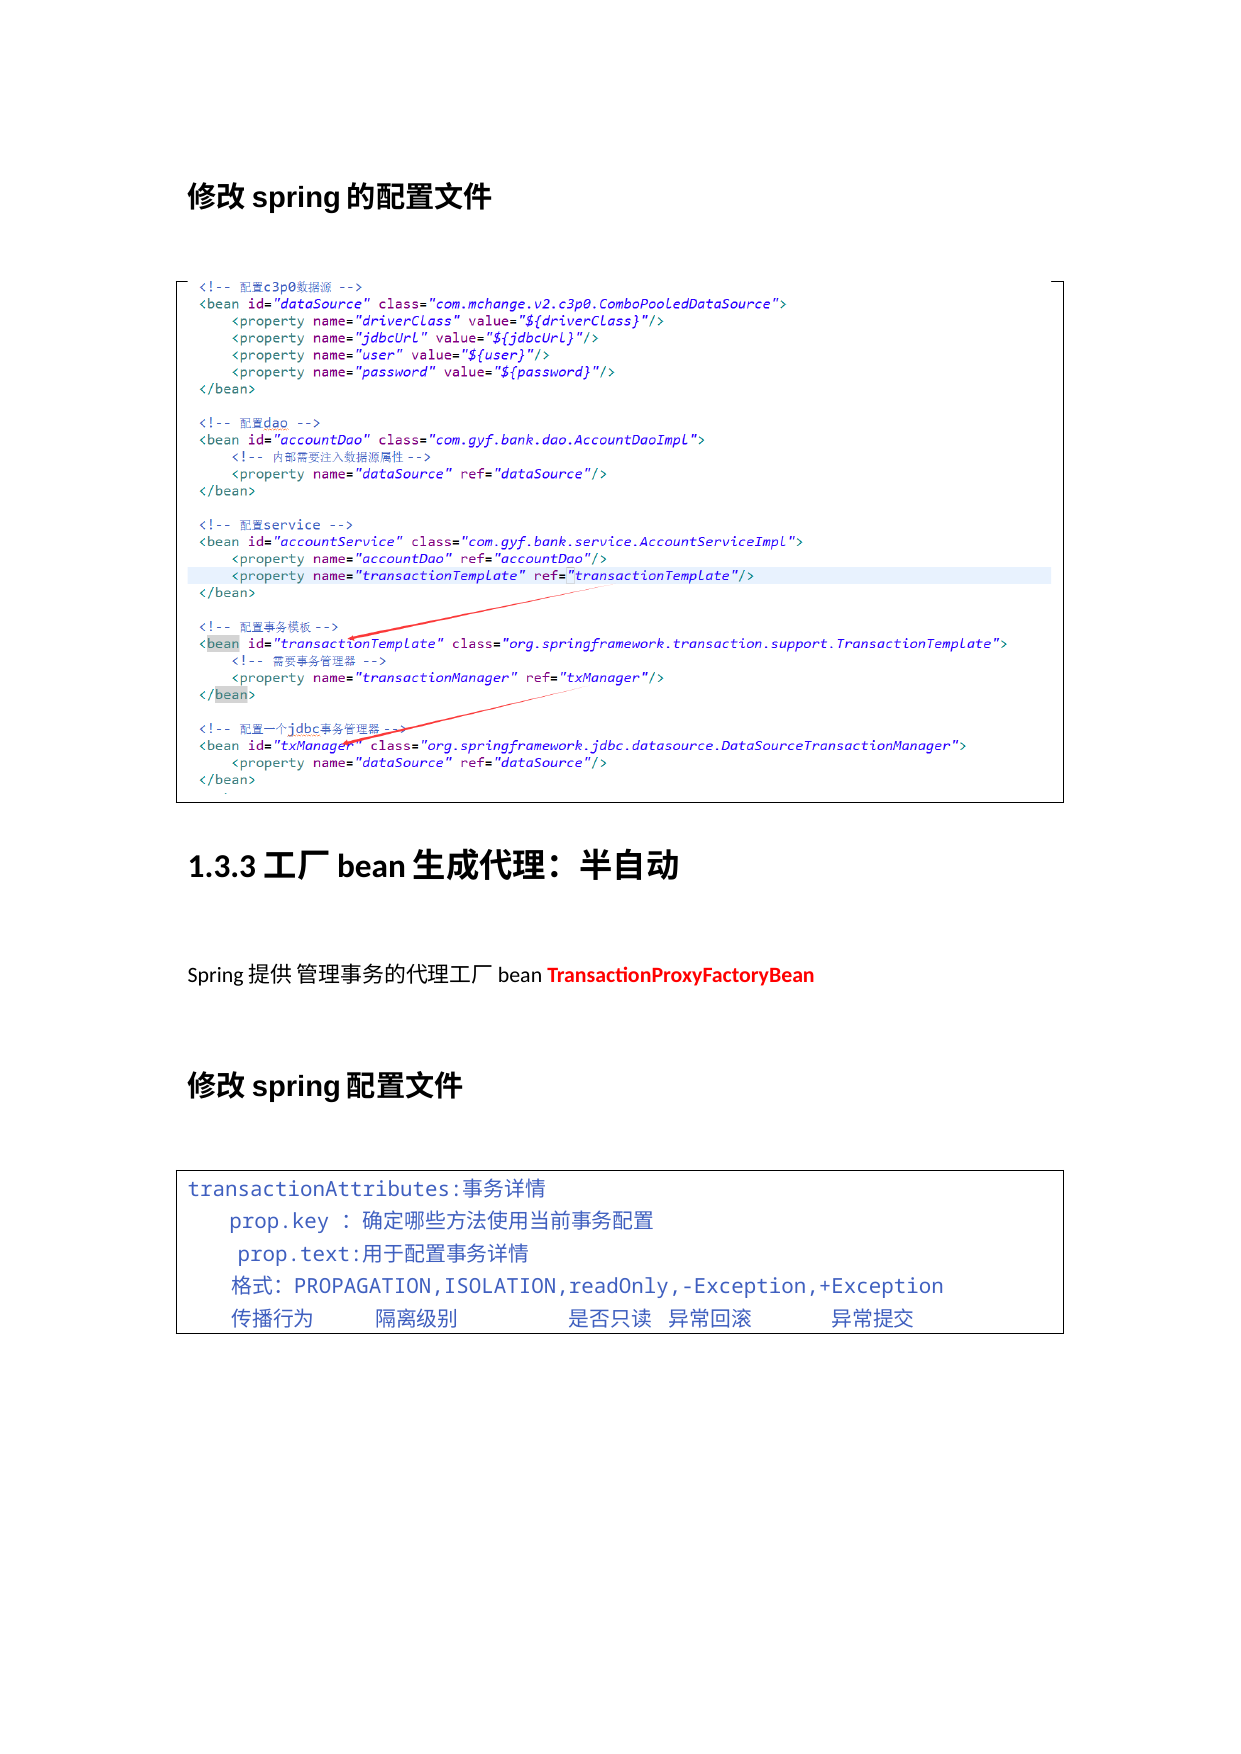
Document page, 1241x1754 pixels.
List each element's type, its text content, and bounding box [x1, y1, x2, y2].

text Spring提供 管理事务的代理工厂bean TransactionProxyFactoryBean [187, 957, 1053, 989]
table_header transactionAttributes:事务详情 prop.key ：确定哪些方法使用当前事务配置 prop.text:用于配置事务详情 格式：PROPAGATION,ISOLATION,readOnly,-Exception,+Exception 传播行为 隔离级别 是否只读 异常回滚 异常提交 [177, 1171, 1063, 1333]
subtitle 修改spring配置文件 [187, 1051, 1053, 1116]
subtitle 1.3.3 工厂bean生成代理：半自动 [187, 830, 1053, 895]
subtitle 修改spring的配置文件 [187, 162, 1053, 227]
table_header [177, 282, 1063, 802]
picture [187, 281, 1052, 794]
